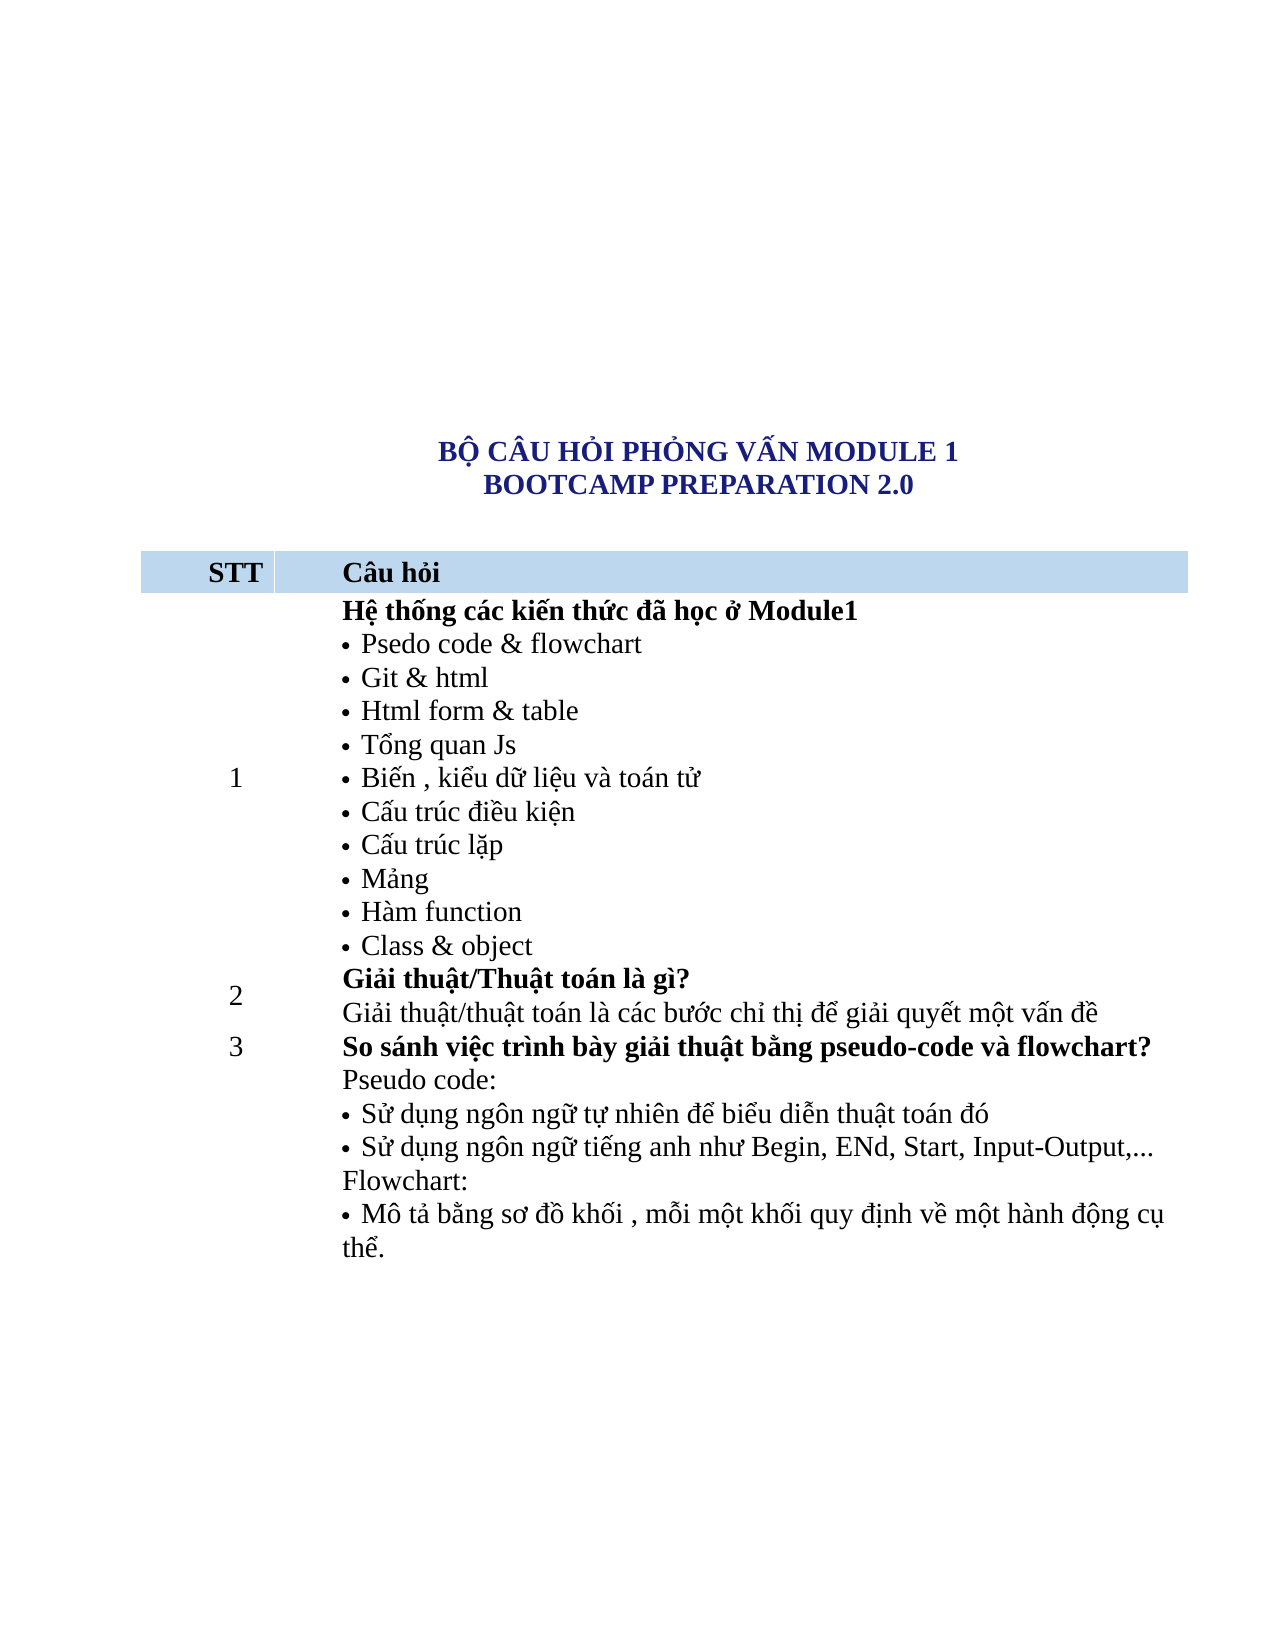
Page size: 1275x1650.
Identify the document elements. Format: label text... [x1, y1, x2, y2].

text BOOTCAMP PREPARATION 2.0 [197, 467, 1200, 501]
table_cell 1 [141, 593, 274, 962]
table_cell 3 [141, 1029, 274, 1263]
table_header STT [141, 551, 274, 593]
table_cell 2 [141, 962, 274, 1029]
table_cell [275, 1029, 1188, 1263]
table_cell Giải thuật/Thuật toán là gì? Giải thuật/thuật toán là các bước chỉ thị để giải quyết một vấn đề [275, 962, 1188, 1029]
table_cell Hệ thống các kiến thức đã học ở Module1 Psedo code & flowchart Git & html Html form & table Tổng quan Js Biến , kiểu dữ liệu và toán tử Cấu trúc điều kiện Cấu trúc lặp Mảng Hàm function Class & object [275, 593, 1188, 962]
text BỘ CÂU HỎI PHỎNG VẤN MODULE 1 [197, 434, 1200, 467]
table_header Câu hỏi [275, 551, 1188, 593]
